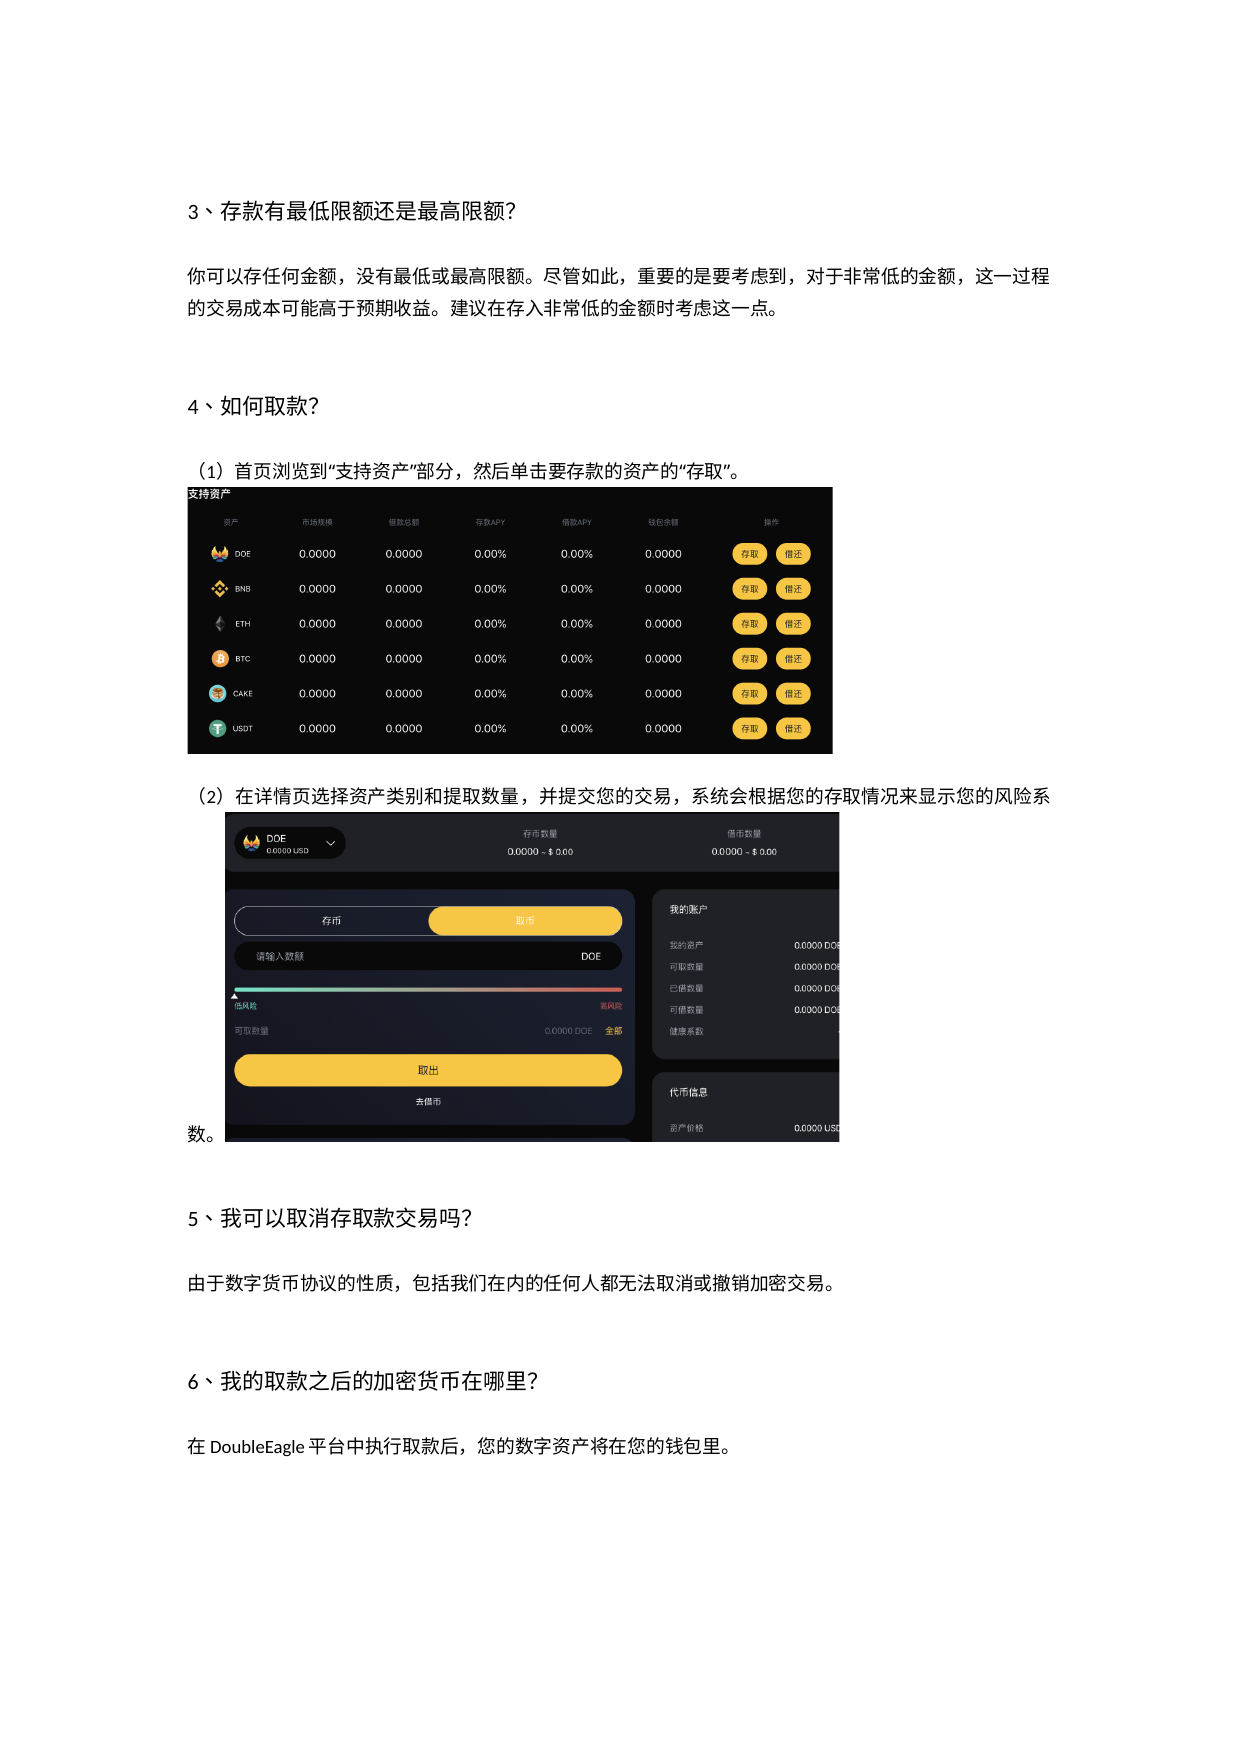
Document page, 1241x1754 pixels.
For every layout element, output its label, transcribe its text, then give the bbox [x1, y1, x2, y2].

list 首页浏览到“支持资产”部分，然后单击要存款的资产的“存取”。 [187, 454, 1053, 487]
list 我可以取消存取款交易吗？ [187, 1202, 1053, 1234]
list 存款有最低限额还是最高限额？ [187, 194, 1053, 227]
list 我的取款之后的加密货币在哪里？ [187, 1364, 1053, 1397]
picture [187, 487, 833, 754]
list 如何取款？ [187, 389, 1053, 422]
list 由于数字货币协议的性质，包括我们在内的任何人都无法取消或撤销加密交易。 [187, 1267, 1053, 1299]
list 在DoubleEagle平台中执行取款后，您的数字资产将在您的钱包里。 [187, 1429, 1053, 1462]
picture [225, 812, 840, 1142]
list 你可以存任何金额，没有最低或最高限额。尽管如此，重要的是要考虑到，对于非常低的金额，这一过程的交易成本可能高于预期收益。建议在存入非常低的金额时考虑这一点。 [187, 259, 1053, 324]
